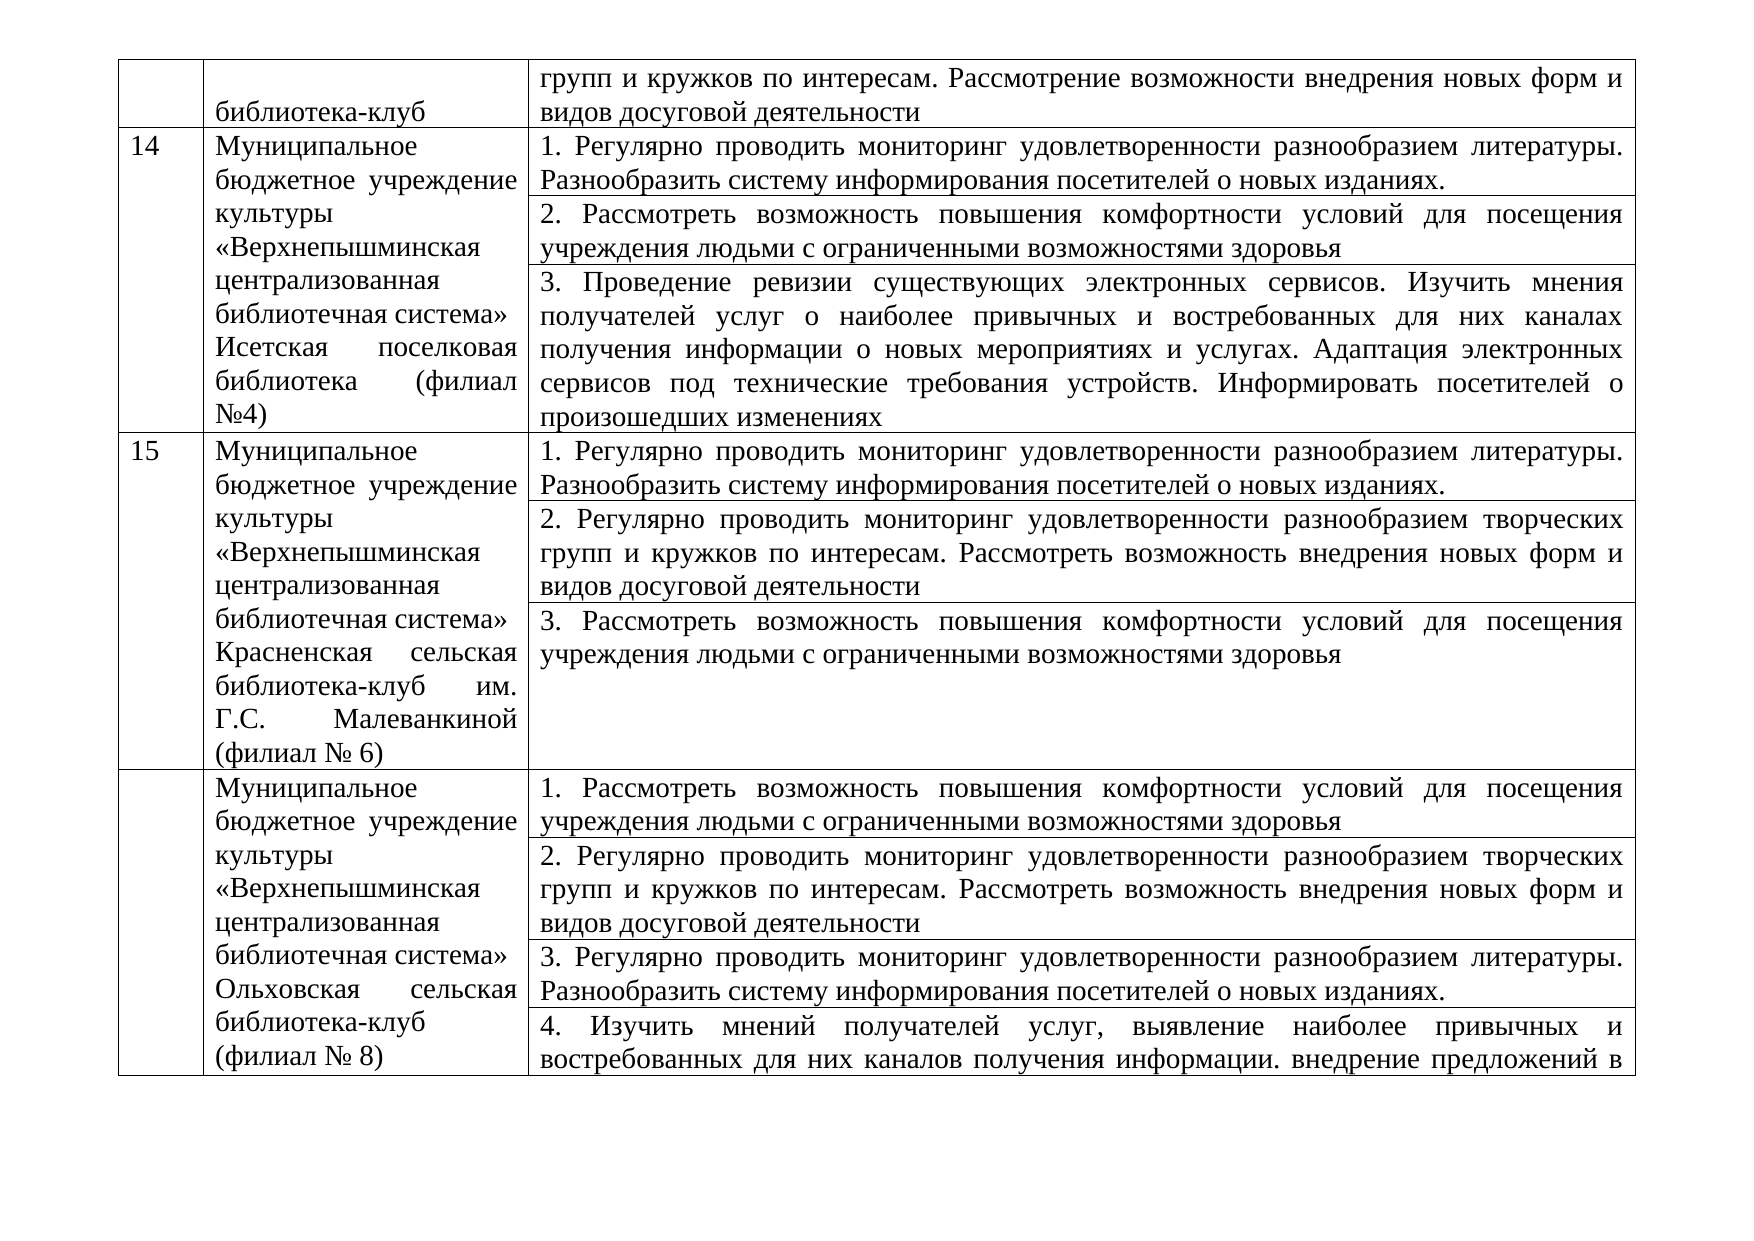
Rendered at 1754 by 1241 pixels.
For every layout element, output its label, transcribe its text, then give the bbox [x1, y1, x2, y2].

table_cell 14 [119, 128, 203, 432]
table_cell 3. Рассмотреть возможность повышения комфортности условий для посещения учреждения людьми с ограниченными возможностями здоровья [529, 603, 1635, 769]
table_cell Муниципальное бюджетное учреждение культуры «Верхнепышминская централизованная библиотечная система» Исетская поселковая библиотека (филиал №4) [204, 128, 528, 432]
table_cell [119, 770, 203, 1075]
table_cell 2. Регулярно проводить мониторинг удовлетворенности разнообразием творческих групп и кружков по интересам. Рассмотреть возможность внедрения новых форм и видов досуговой деятельности [529, 501, 1635, 602]
table_cell 1. Рассмотреть возможность повышения комфортности условий для посещения учреждения людьми с ограниченными возможностями здоровья [529, 770, 1635, 837]
table_cell 1. Регулярно проводить мониторинг удовлетворенности разнообразием литературы. Разнообразить систему информирования посетителей о новых изданиях. [529, 128, 1635, 195]
table_cell 2. Рассмотреть возможность повышения комфортности условий для посещения учреждения людьми с ограниченными возможностями здоровья [529, 196, 1635, 263]
table_cell Муниципальное бюджетное учреждение культуры «Верхнепышминская централизованная библиотечная система» Красненская сельская библиотека-клуб им. Г.С. Малеванкиной (филиал № 6) [204, 433, 528, 769]
table_cell 15 [119, 433, 203, 769]
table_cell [529, 60, 1635, 127]
table_cell 3. Регулярно проводить мониторинг удовлетворенности разнообразием литературы. Разнообразить систему информирования посетителей о новых изданиях. [529, 940, 1635, 1007]
table_cell Муниципальное бюджетное учреждение культуры «Верхнепышминская централизованная библиотечная система» Ольховская сельская библиотека-клуб (филиал № 8) [204, 770, 528, 1075]
table_cell 2. Регулярно проводить мониторинг удовлетворенности разнообразием творческих групп и кружков по интересам. Рассмотреть возможность внедрения новых форм и видов досуговой деятельности [529, 838, 1635, 938]
table_cell 1. Регулярно проводить мониторинг удовлетворенности разнообразием литературы. Разнообразить систему информирования посетителей о новых изданиях. [529, 433, 1635, 500]
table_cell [529, 1008, 1635, 1075]
table_cell 3. Проведение ревизии существующих электронных сервисов. Изучить мнения получателей услуг о наиболее привычных и востребованных для них каналах получения информации о новых мероприятиях и услугах. Адаптация электронных сервисов под технические требования устройств. Информировать посетителей о произошедших изменениях [529, 265, 1635, 432]
